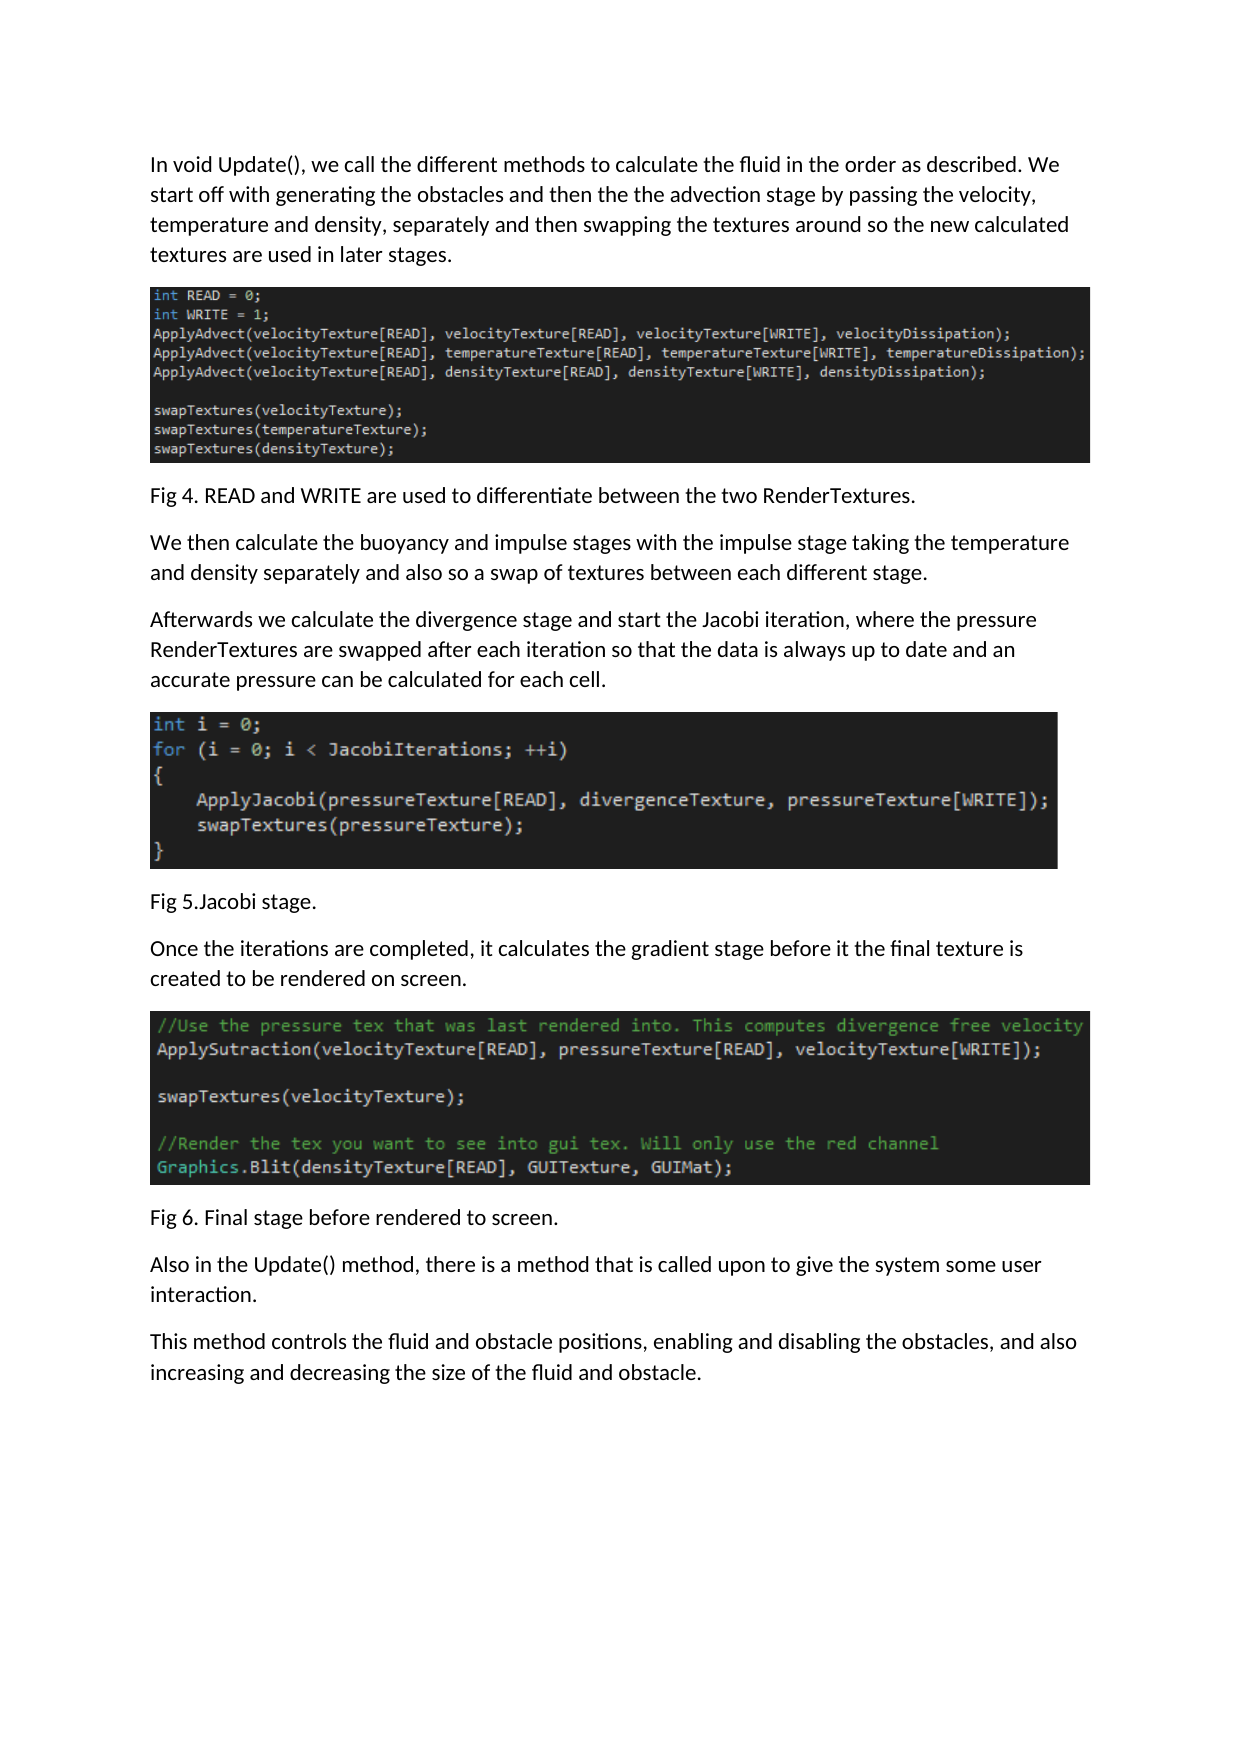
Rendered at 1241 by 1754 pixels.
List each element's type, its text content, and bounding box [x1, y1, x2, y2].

text We then calculate the buoyancy and impulse stages with the impulse stage taking the temperature and density separately and also so a swap of textures between each different stage. [150, 528, 1090, 586]
picture [150, 712, 1058, 869]
text Once the iterations are completed, it calculates the gradient stage before it the final texture is created to be rendered on screen. [150, 934, 1090, 992]
text In void Update(), we call the different methods to calculate the fluid in the order as described. We start off with generating the obstacles and then the the advection stage by passing the velocity, temperature and density, separately and then swapping the textures around so the new calculated textures are used in later stages. [150, 150, 1090, 269]
text This method controls the fluid and obstacle positions, enabling and disabling the obstacles, and also increasing and decreasing the size of the fluid and obstacle. [150, 1327, 1090, 1386]
text Afterwards we calculate the divergence stage and start the Jacobi iteration, where the pressure RenderTextures are swapped after each iteration so that the data is always up to date and an accurate pressure can be calculated for each cell. [150, 605, 1090, 693]
text Fig 5.Jacobi stage. [150, 887, 1090, 915]
picture [150, 287, 1091, 463]
text Fig 4. READ and WRITE are used to differentiate between the two RenderTextures. [150, 481, 1090, 509]
text Also in the Update() method, there is a method that is called upon to give the system some user interaction. [150, 1250, 1090, 1309]
text Fig 6. Final stage before rendered to screen. [150, 1203, 1090, 1232]
picture [150, 1011, 1091, 1185]
